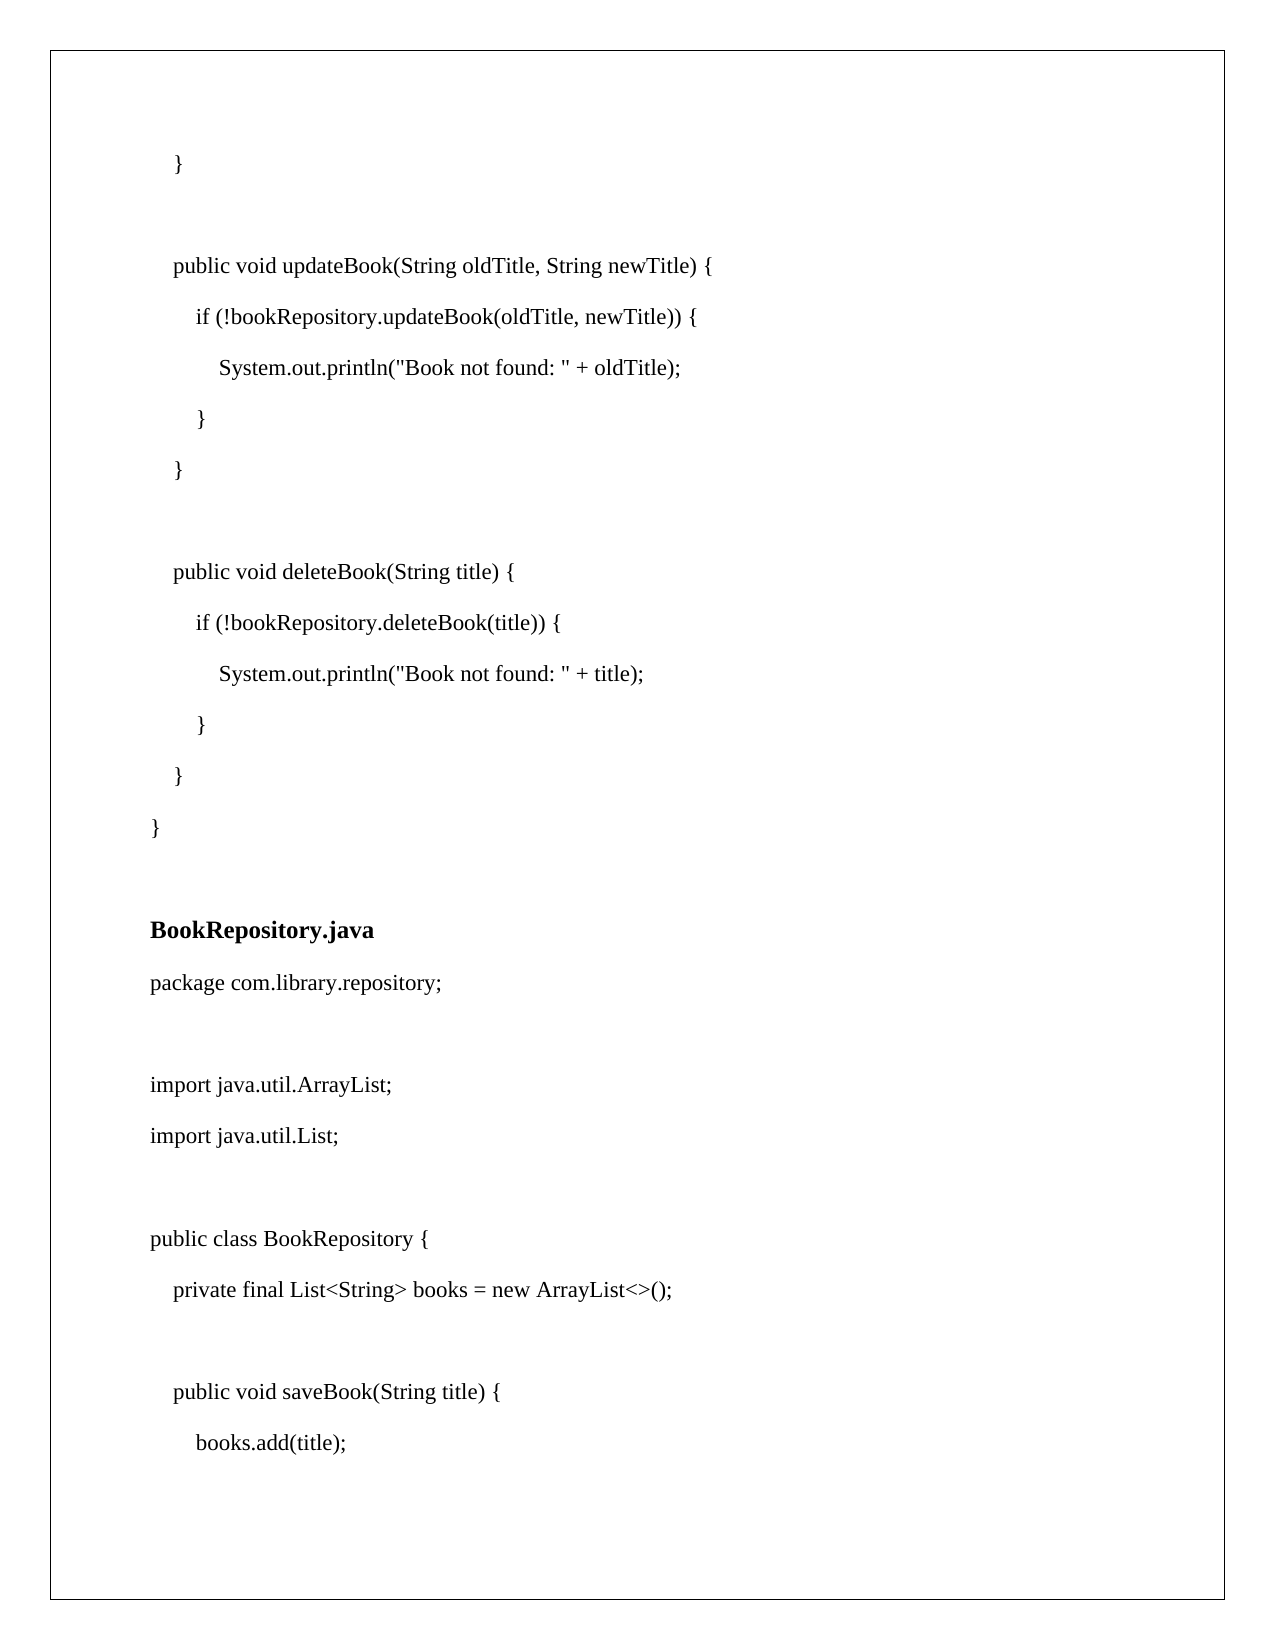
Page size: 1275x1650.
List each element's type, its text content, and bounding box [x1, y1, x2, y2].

text import java.util.ArrayList; [150, 1072, 1125, 1098]
text import java.util.List; [150, 1123, 1125, 1149]
text package com.library.repository; [150, 969, 1125, 996]
text } [150, 456, 1125, 483]
text public void updateBook(String oldTitle, String newTitle) { [150, 252, 1125, 278]
text private final List<String> books = new ArrayList<>(); [150, 1276, 1125, 1302]
text public void saveBook(String title) { [150, 1378, 1125, 1404]
text } [150, 150, 1125, 176]
text if (!bookRepository.updateBook(oldTitle, newTitle)) { [150, 303, 1125, 329]
text System.out.println("Book not found: " + title); [150, 660, 1125, 687]
text } [150, 813, 1125, 840]
text } [150, 711, 1125, 738]
text public void deleteBook(String title) { [150, 558, 1125, 585]
text books.add(title); [150, 1429, 1125, 1455]
text } [150, 405, 1125, 432]
text if (!bookRepository.deleteBook(title)) { [150, 609, 1125, 636]
text } [150, 762, 1125, 789]
text BookRepository.java [150, 916, 1125, 944]
text System.out.println("Book not found: " + oldTitle); [150, 354, 1125, 381]
text public class BookRepository { [150, 1225, 1125, 1251]
